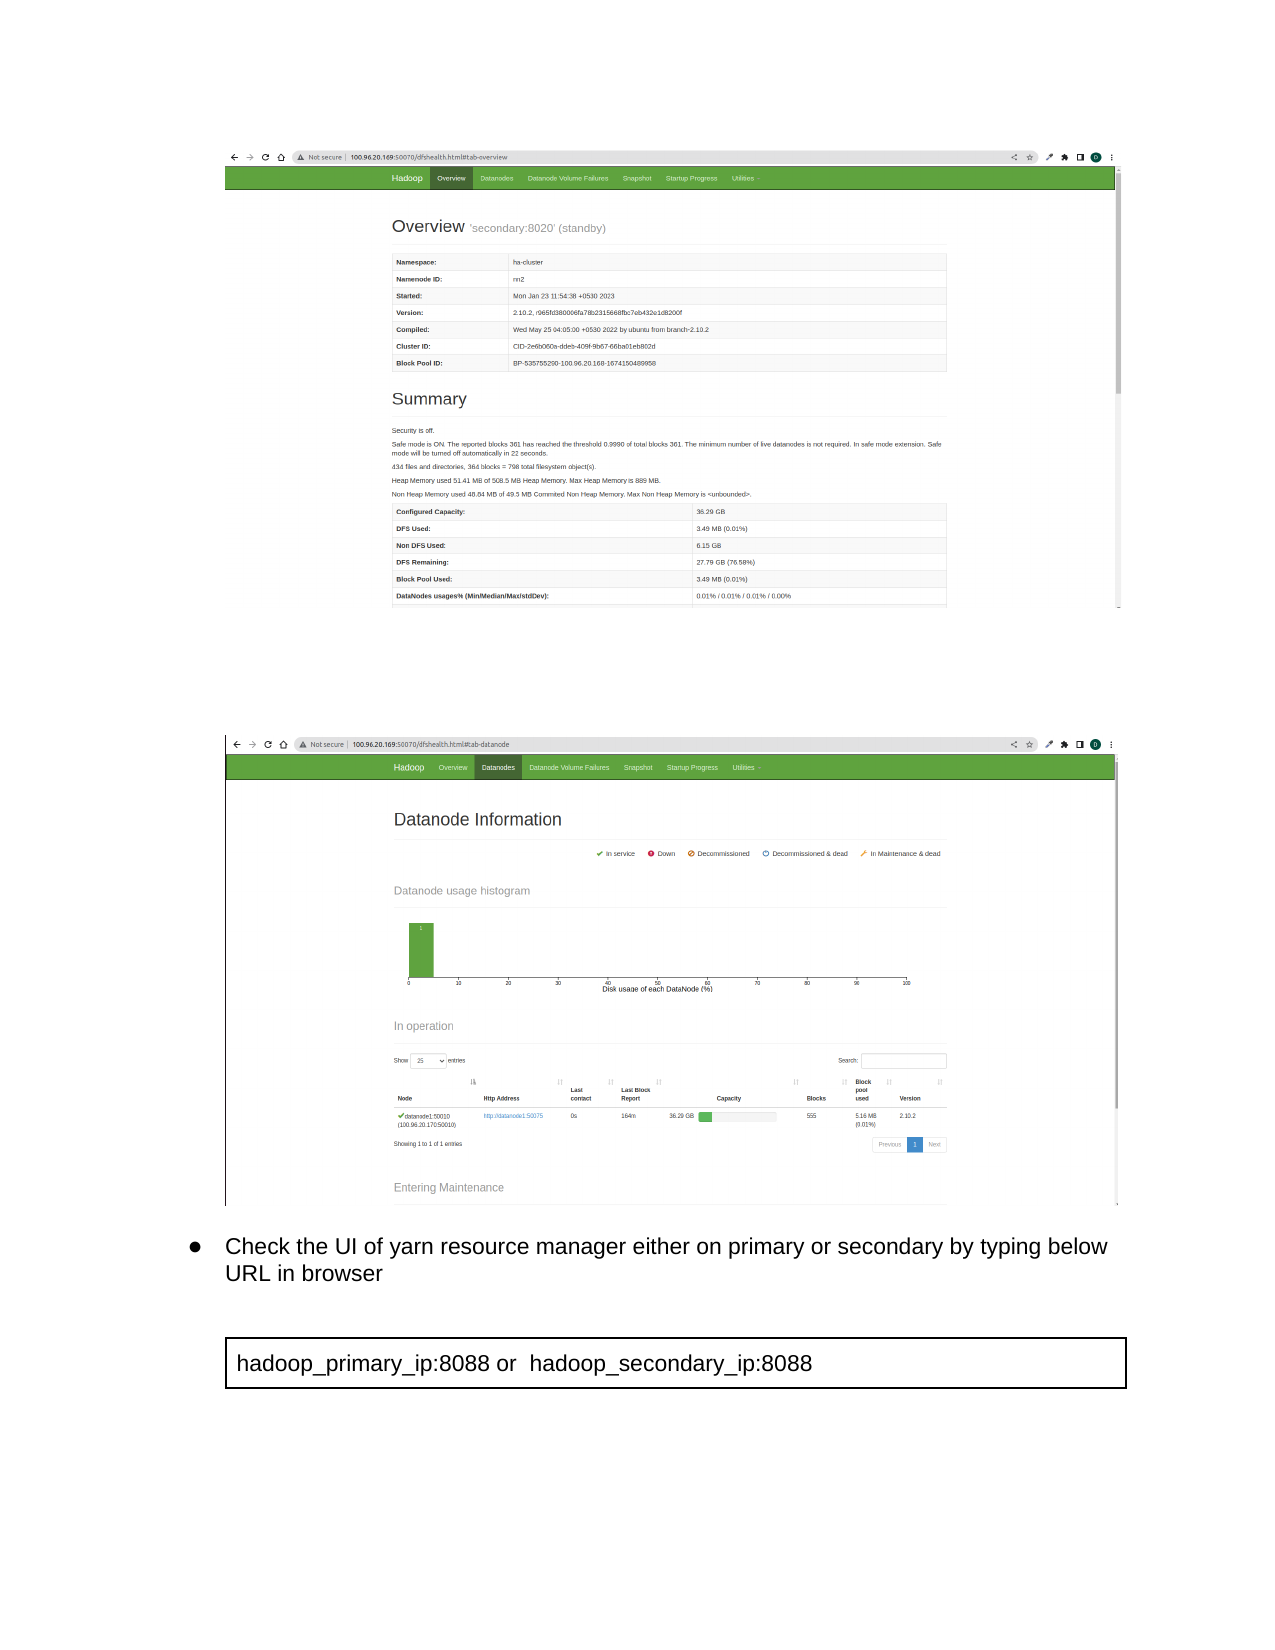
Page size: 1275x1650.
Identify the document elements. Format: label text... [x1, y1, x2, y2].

table_header hadoop_primary_ip:8088 or hadoop_secondary_ip:8088 [227, 1339, 1125, 1387]
list Check the UI of yarn resource manager either on primary or secondary by typing below URL in browser [187, 1231, 1125, 1312]
picture [225, 150, 1122, 608]
picture [225, 735, 1118, 1206]
